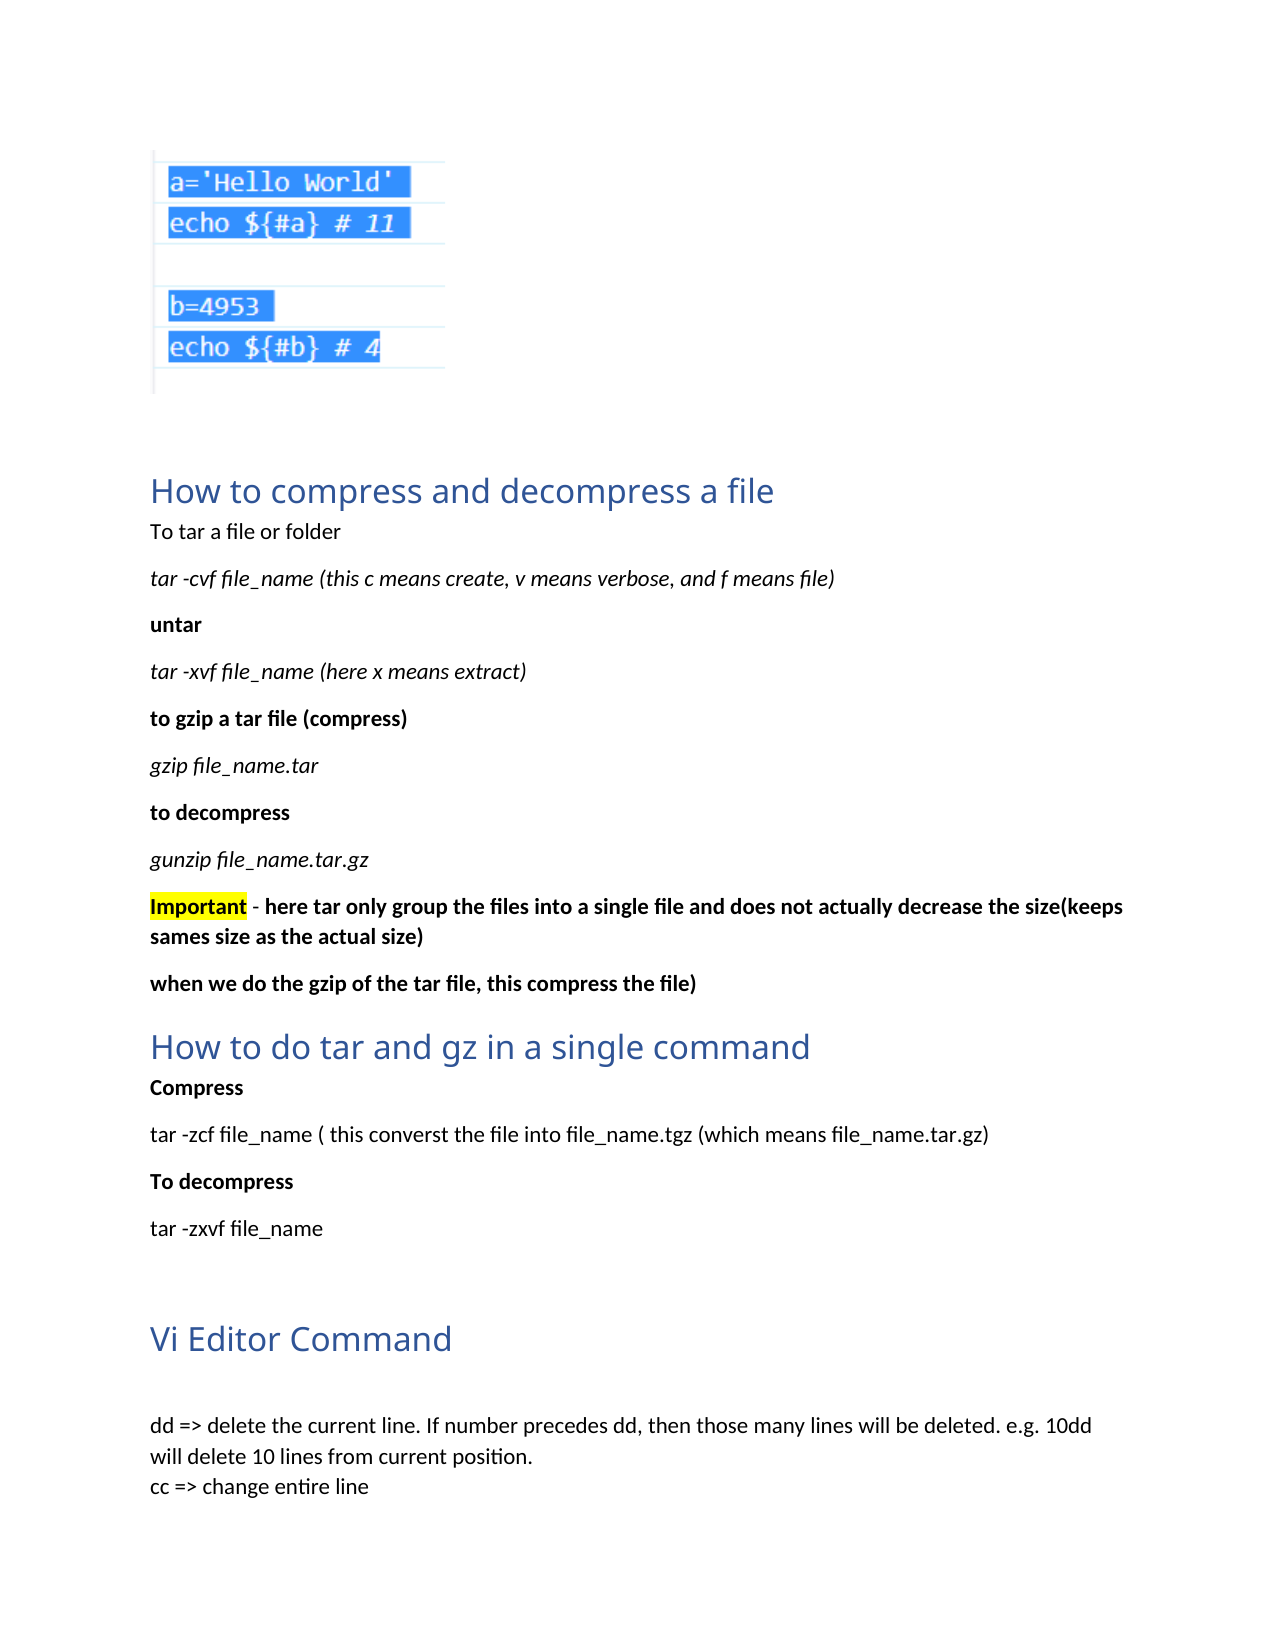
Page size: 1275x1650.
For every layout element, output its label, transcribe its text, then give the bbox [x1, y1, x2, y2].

text to decompress [150, 798, 1125, 826]
text gzip file_name.tar [150, 751, 1125, 779]
text To tar a file or folder [150, 517, 1125, 545]
text To decompress [150, 1167, 1125, 1195]
text to gzip a tar file (compress) [150, 704, 1125, 732]
picture [150, 150, 446, 394]
subtitle Vi Editor Command [150, 1316, 1125, 1361]
text tar -xvf file_name (here x means extract) [150, 657, 1125, 685]
text Compress [150, 1073, 1125, 1101]
text untar [150, 611, 1125, 638]
subtitle How to do tar and gz in a single command [150, 1024, 1125, 1069]
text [150, 1412, 1125, 1500]
text gunzip file_name.tar.gz [150, 845, 1125, 873]
text tar -zcf file_name ( this converst the file into file_name.tgz (which means file_name.tar.gz) [150, 1120, 1125, 1148]
text Important - here tar only group the files into a single file and does not actually decrease the size(keeps sames size as the actual size) [150, 892, 1125, 950]
text tar -zxvf file_name [150, 1214, 1125, 1242]
subtitle How to compress and decompress a file [150, 468, 1125, 513]
text tar -cvf file_name (this c means create, v means verbose, and f means file) [150, 564, 1125, 592]
text when we do the gzip of the tar file, this compress the file) [150, 969, 1125, 997]
